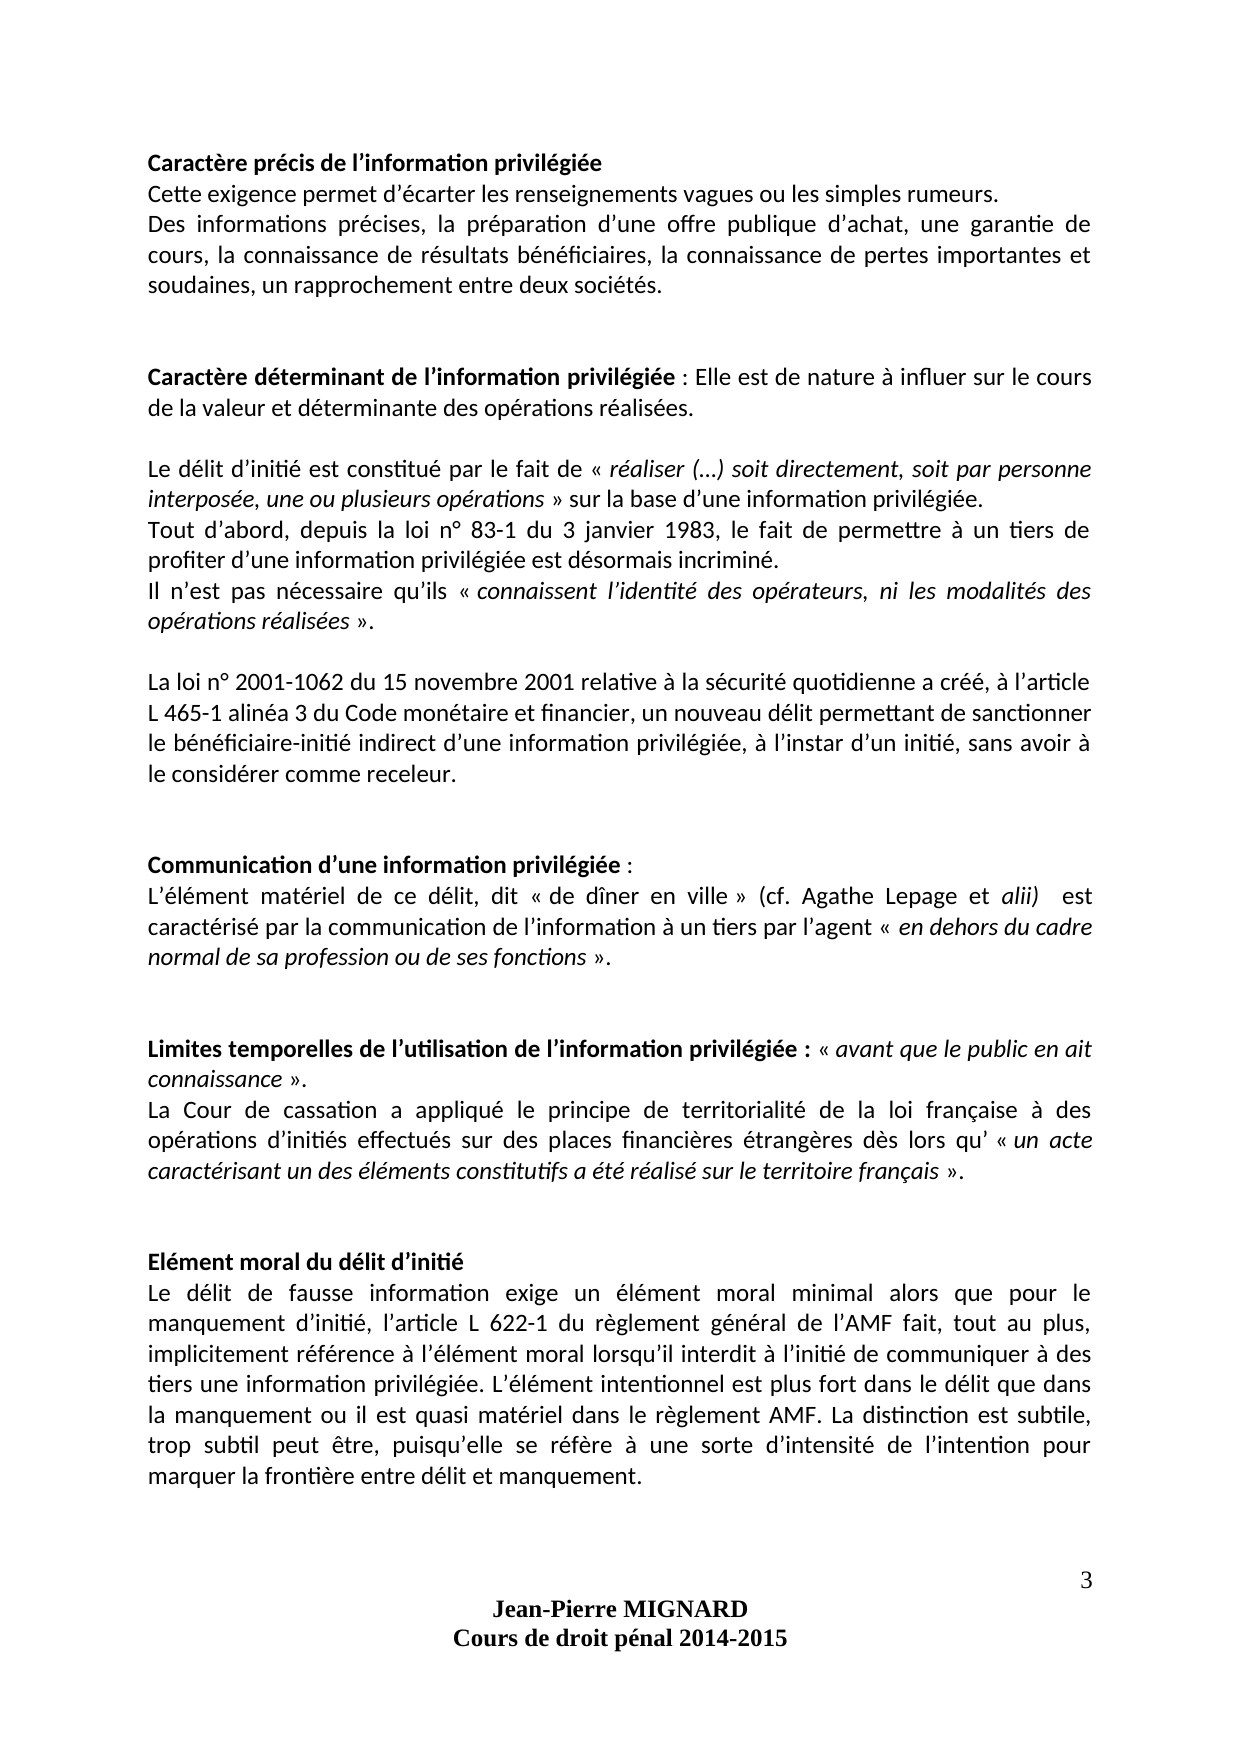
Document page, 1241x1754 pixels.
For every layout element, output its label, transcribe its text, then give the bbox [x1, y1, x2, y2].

text Limites temporelles de l’utilisation de l’information privilégiée : « avant que le public en ait connaissance ». [148, 1033, 1093, 1094]
text L’élément matériel de ce délit, dit « de dîner en ville » (cf. Agathe Lepage et alii) est caractérisé par la communication de l’information à un tiers par l’agent « en dehors du cadre normal de sa profession ou de ses fonctions ». [148, 880, 1093, 972]
text Tout d’abord, depuis la loi n° 83-1 du 3 janvier 1983, le fait de permettre à un tiers de profiter d’une information privilégiée est désormais incriminé. [148, 514, 1093, 575]
text Il n’est pas nécessaire qu’ils « connaissent l’identité des opérateurs, ni les modalités des opérations réalisées ». [148, 575, 1093, 636]
text Caractère déterminant de l’information privilégiée : Elle est de nature à influer sur le cours de la valeur et déterminante des opérations réalisées. [148, 361, 1093, 422]
text La Cour de cassation a appliqué le principe de territorialité de la loi française à des opérations d’initiés effectués sur des places financières étrangères dès lors qu’ « un acte caractérisant un des éléments constitutifs a été réalisé sur le territoire français ». [148, 1094, 1093, 1185]
text Caractère précis de l’information privilégiée [148, 148, 1093, 178]
text Cette exigence permet d’écarter les renseignements vagues ou les simples rumeurs. [148, 178, 1093, 209]
text Le délit de fausse information exige un élément moral minimal alors que pour le manquement d’initié, l’article L 622-1 du règlement général de l’AMF fait, tout au plus, implicitement référence à l’élément moral lorsqu’il interdit à l’initié de communiquer à des tiers une information privilégiée. L’élément intentionnel est plus fort dans le délit que dans la manquement ou il est quasi matériel dans le règlement AMF. La distinction est subtile, trop subtil peut être, puisqu’elle se réfère à une sorte d’intensité de l’intention pour marquer la frontière entre délit et manquement. [148, 1277, 1093, 1491]
text Elément moral du délit d’initié [148, 1246, 1093, 1277]
text La loi n° 2001-1062 du 15 novembre 2001 relative à la sécurité quotidienne a créé, à l’article L 465-1 alinéa 3 du Code monétaire et financier, un nouveau délit permettant de sanctionner le bénéficiaire-initié indirect d’une information privilégiée, à l’instar d’un initié, sans avoir à le considérer comme receleur. [148, 666, 1093, 788]
text Communication d’une information privilégiée : [148, 849, 1093, 880]
text Des informations précises, la préparation d’une offre publique d’achat, une garantie de cours, la connaissance de résultats bénéficiaires, la connaissance de pertes importantes et soudaines, un rapprochement entre deux sociétés. [148, 209, 1093, 300]
text Le délit d’initié est constitué par le fait de « réaliser (…) soit directement, soit par personne interposée, une ou plusieurs opérations » sur la base d’une information privilégiée. [148, 453, 1093, 514]
